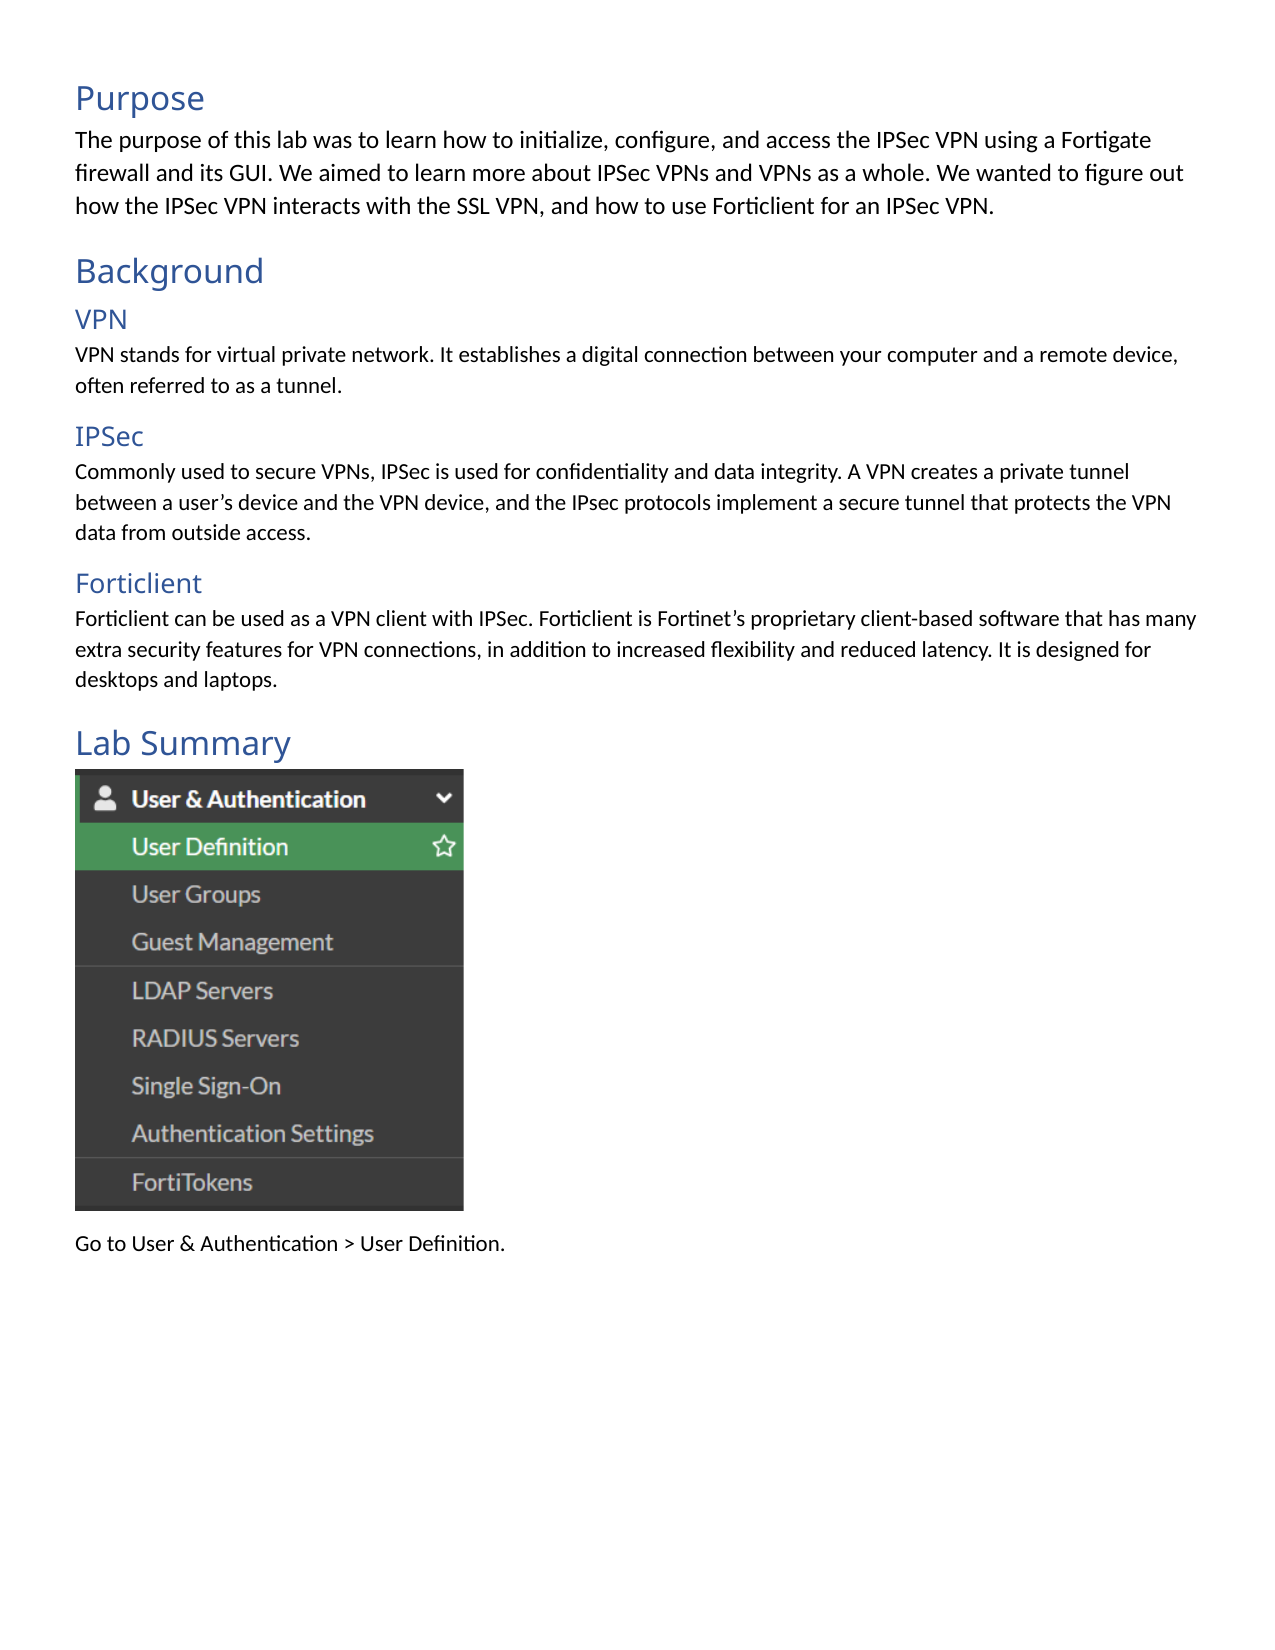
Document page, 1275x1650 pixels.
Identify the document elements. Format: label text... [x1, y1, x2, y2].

picture [75, 769, 464, 1211]
subtitle Forticlient [75, 565, 1200, 602]
subtitle IPSec [75, 418, 1200, 454]
text VPN stands for virtual private network. It establishes a digital connection between your computer and a remote device, often referred to as a tunnel. [75, 341, 1200, 399]
text The purpose of this lab was to learn how to initialize, configure, and access the IPSec VPN using a Fortigate firewall and its GUI. We aimed to learn more about IPSec VPNs and VPNs as a whole. We wanted to figure out how the IPSec VPN interacts with the SSL VPN, and how to use Forticlient for an IPSec VPN. [75, 124, 1200, 220]
text Commonly used to secure VPNs, IPSec is used for confidentiality and data integrity. A VPN creates a private tunnel between a user’s device and the VPN device, and the IPsec protocols implement a secure tunnel that protects the VPN data from outside access. [75, 457, 1200, 546]
subtitle Purpose [75, 75, 1200, 120]
text Go to User & Authentication > User Definition. [75, 1229, 1200, 1257]
subtitle Background [75, 248, 1200, 293]
subtitle Lab Summary [75, 720, 1200, 766]
subtitle VPN [75, 301, 1200, 338]
text Forticlient can be used as a VPN client with IPSec. Forticlient is Fortinet’s proprietary client-based software that has many extra security features for VPN connections, in addition to increased flexibility and reduced latency. It is designed for desktops and laptops. [75, 604, 1200, 693]
